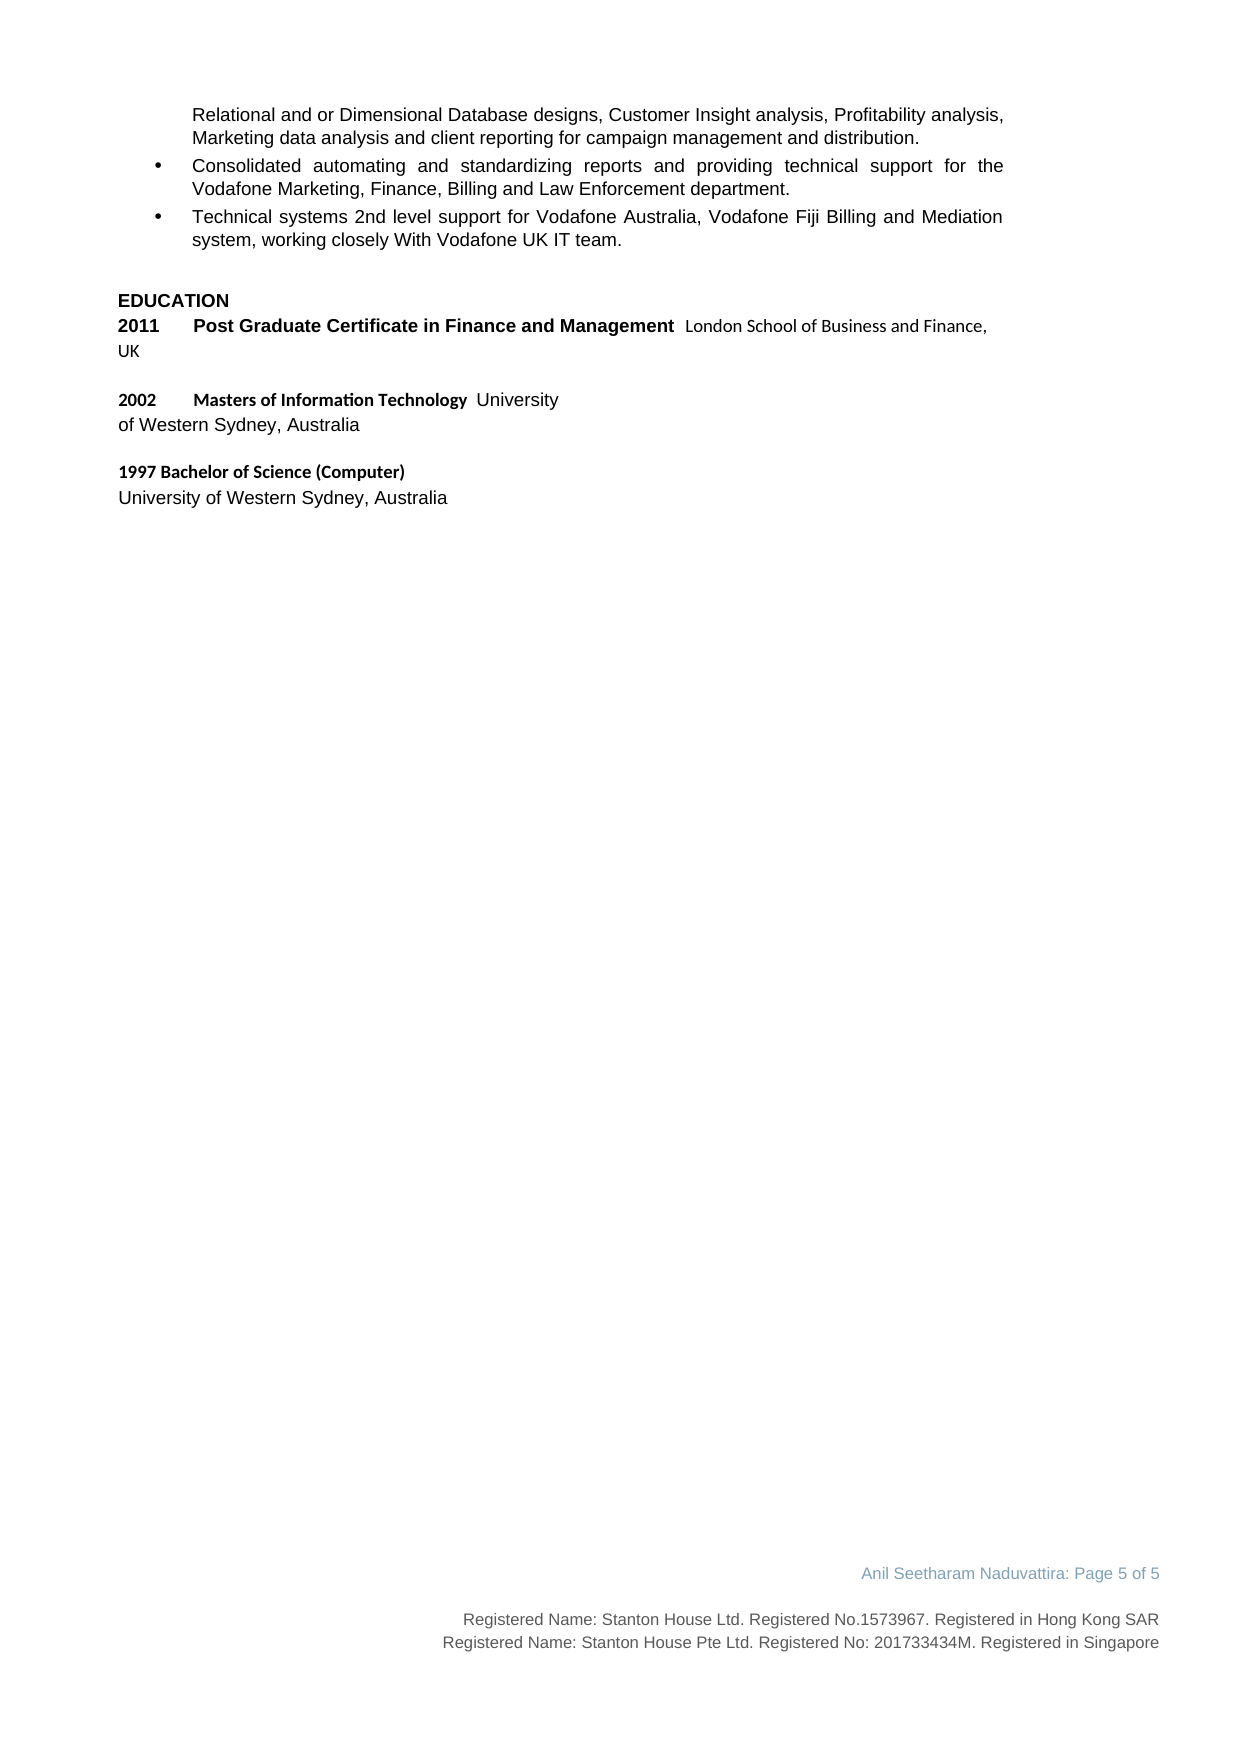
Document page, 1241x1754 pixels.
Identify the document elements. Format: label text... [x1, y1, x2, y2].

text 1997 Bachelor of Science (Computer) [118, 460, 1004, 483]
text 2002 Masters of Information Technology University of Western Sydney, Australia [118, 386, 574, 436]
subtitle 2011 Post Graduate Certificate in Finance and Management London School of Business and Finance, UK [118, 313, 1004, 363]
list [154, 104, 1004, 148]
subtitle EDUCATION [118, 288, 1004, 313]
list Technical systems 2nd level support for Vodafone Australia, Vodafone Fiji Billing and Mediation system, working closely With Vodafone UK IT team. [154, 204, 1004, 251]
text University of Western Sydney, Australia [118, 484, 1004, 509]
list Consolidated automating and standardizing reports and providing technical support for the Vodafone Marketing, Finance, Billing and Law Enforcement department. [154, 153, 1004, 199]
